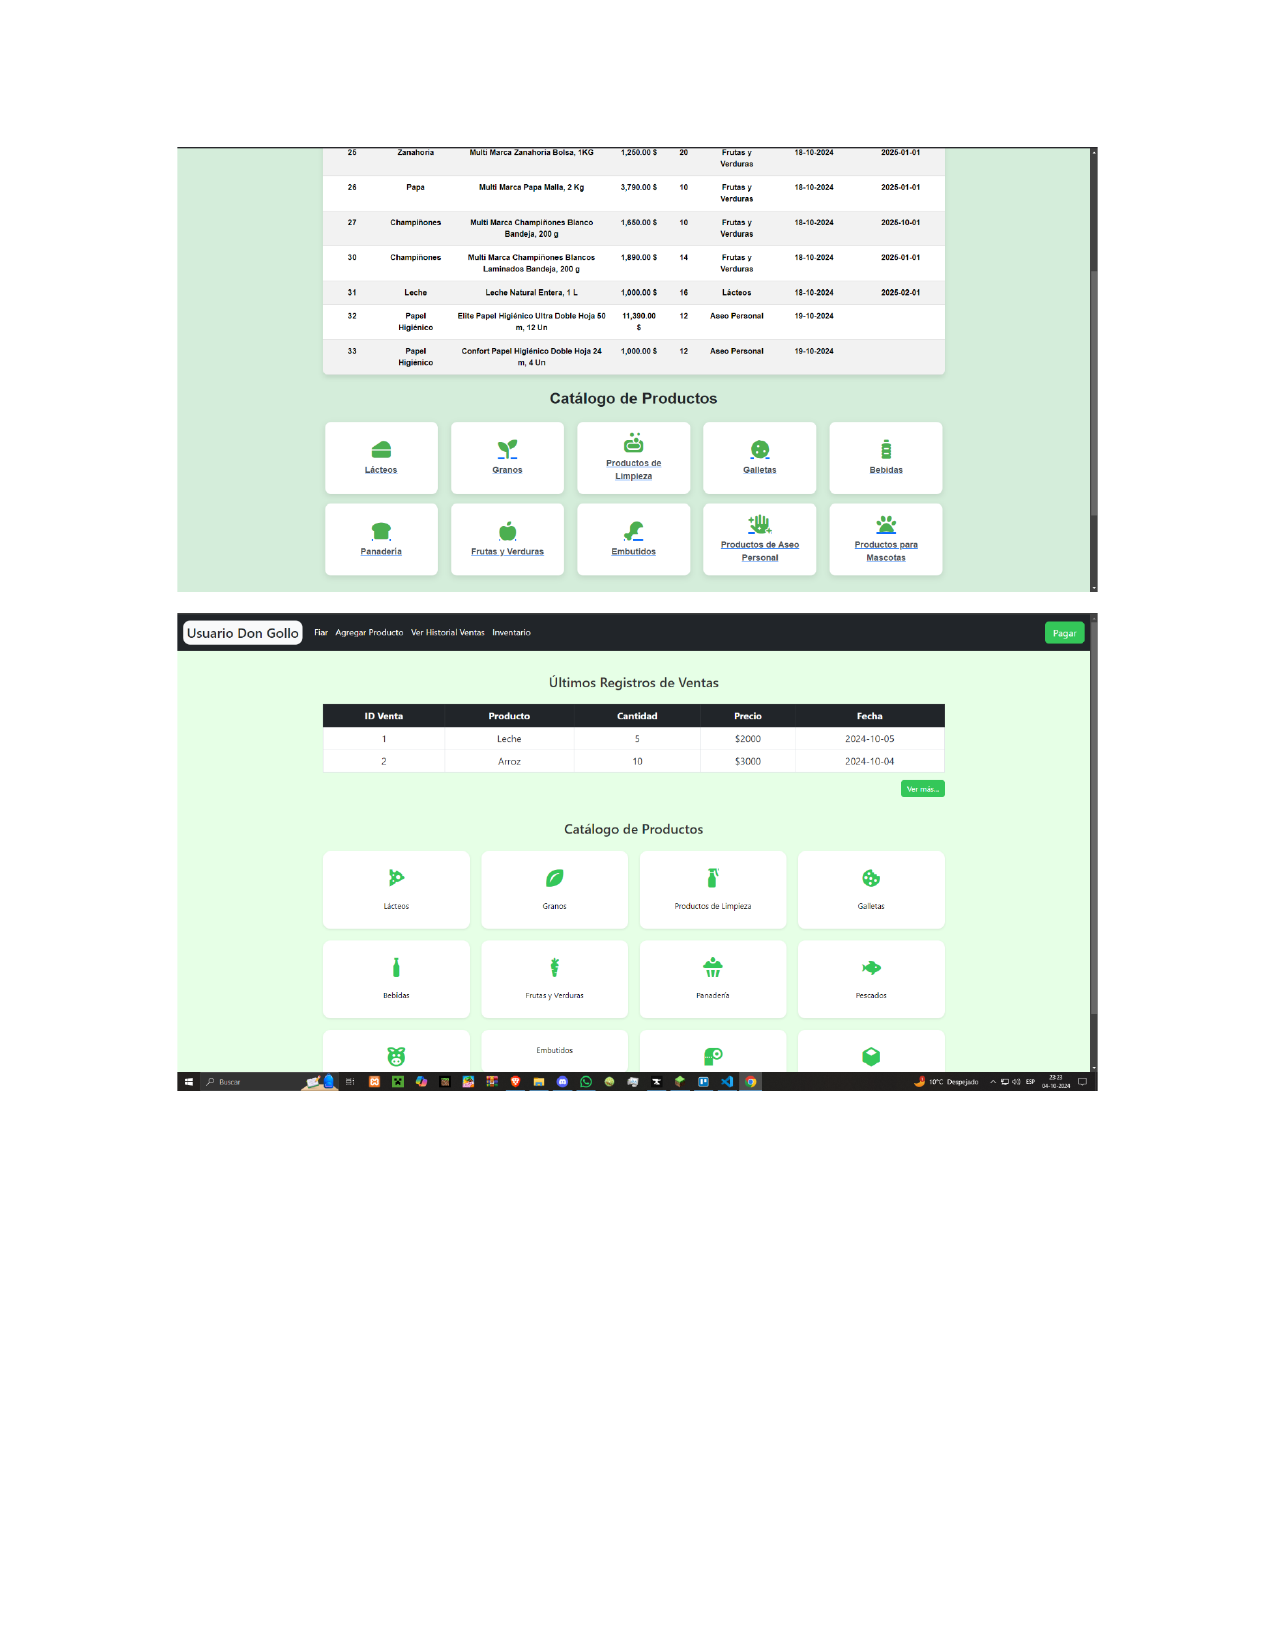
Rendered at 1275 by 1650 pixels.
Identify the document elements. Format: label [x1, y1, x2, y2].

picture [177, 147, 1098, 592]
picture [177, 613, 1098, 1091]
